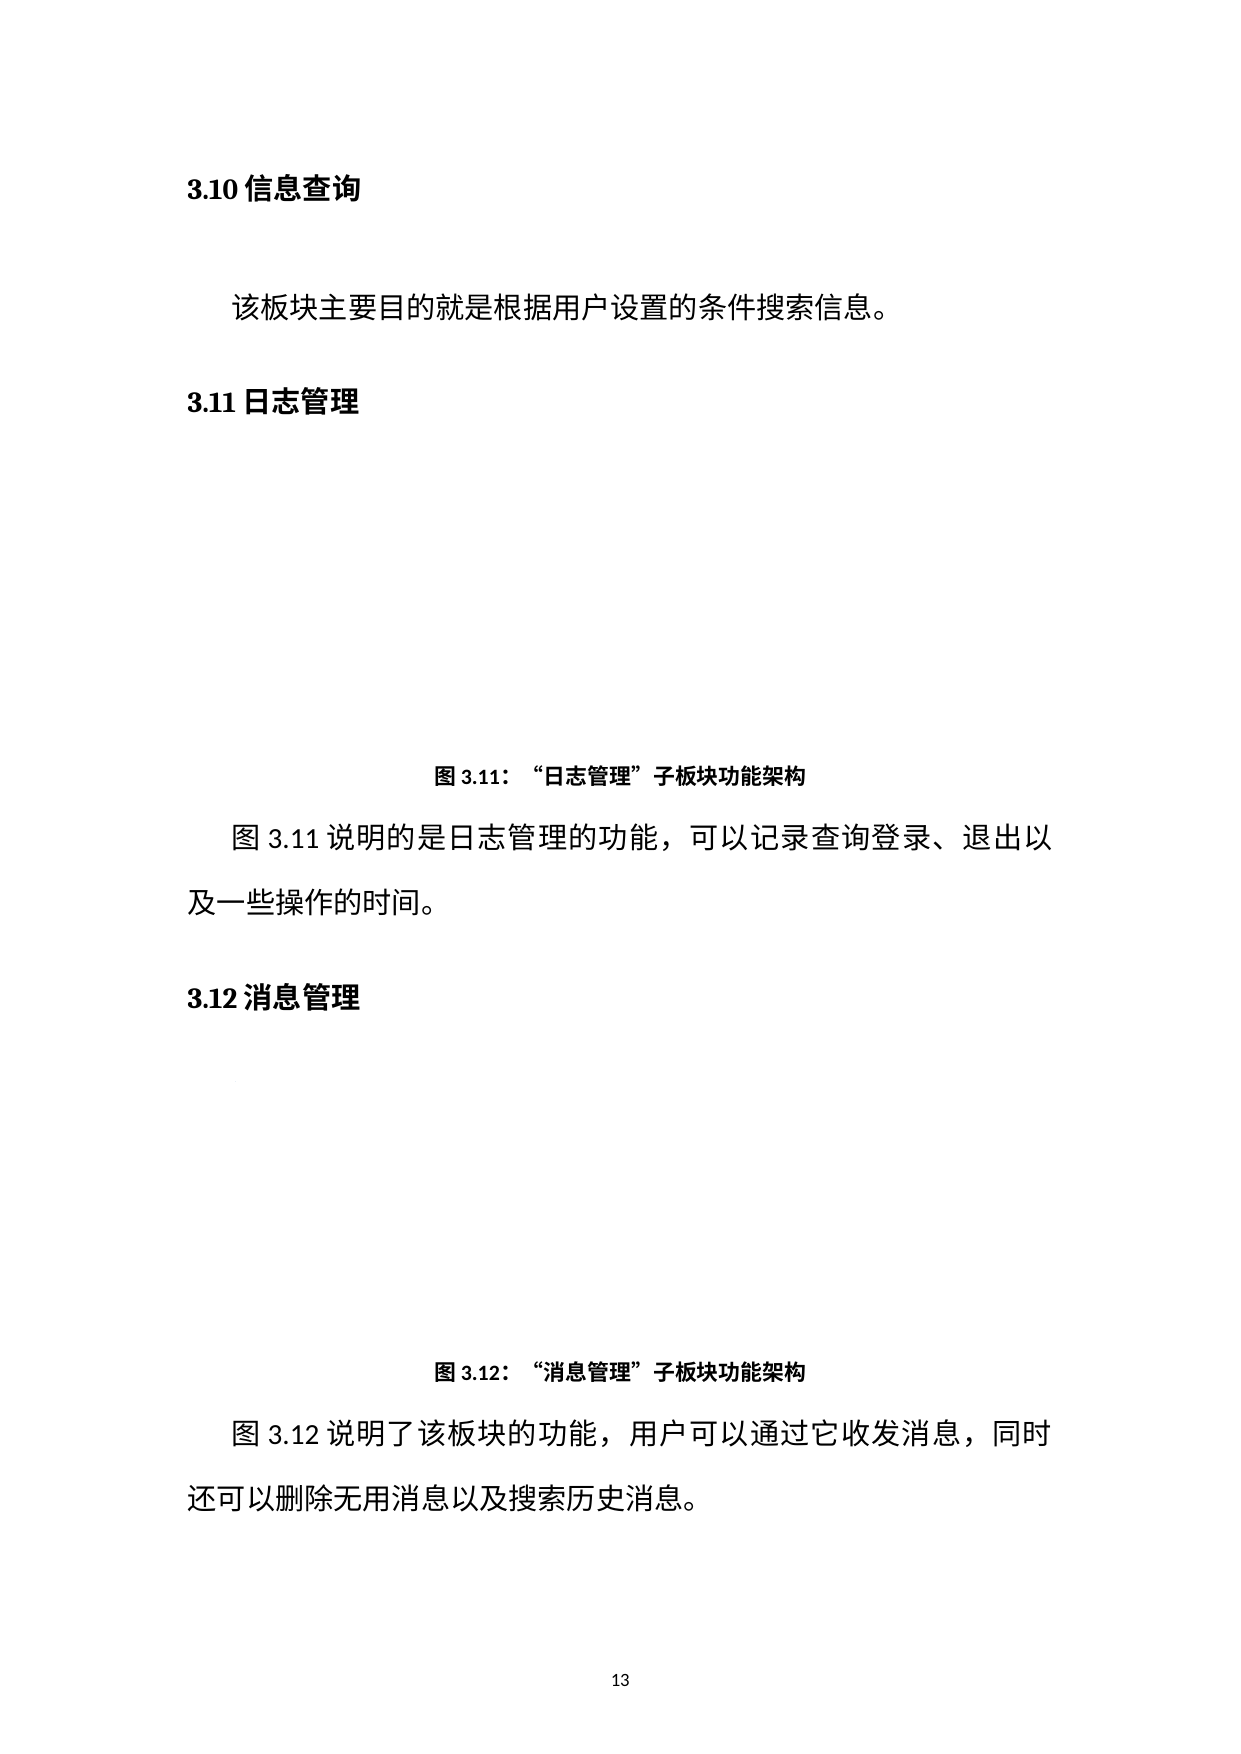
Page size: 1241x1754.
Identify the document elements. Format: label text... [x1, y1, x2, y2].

text 图3.11说明的是日志管理的功能，可以记录查询登录、退出以及一些操作的时间。 [187, 804, 1053, 934]
subtitle 3.10 信息查询 [187, 154, 1053, 219]
subtitle 3.12 消息管理 [187, 963, 1053, 1028]
subtitle 3.11 日志管理 [187, 367, 1053, 432]
text 图3.12说明了该板块的功能，用户可以通过它收发消息，同时还可以删除无用消息以及搜索历史消息。 [187, 1399, 1053, 1529]
text 图3.12：“消息管理”子板块功能架构 [187, 1354, 1053, 1387]
text 图3.11：“日志管理”子板块功能架构 [187, 759, 1053, 791]
text 该板块主要目的就是根据用户设置的条件搜索信息。 [187, 273, 1053, 338]
